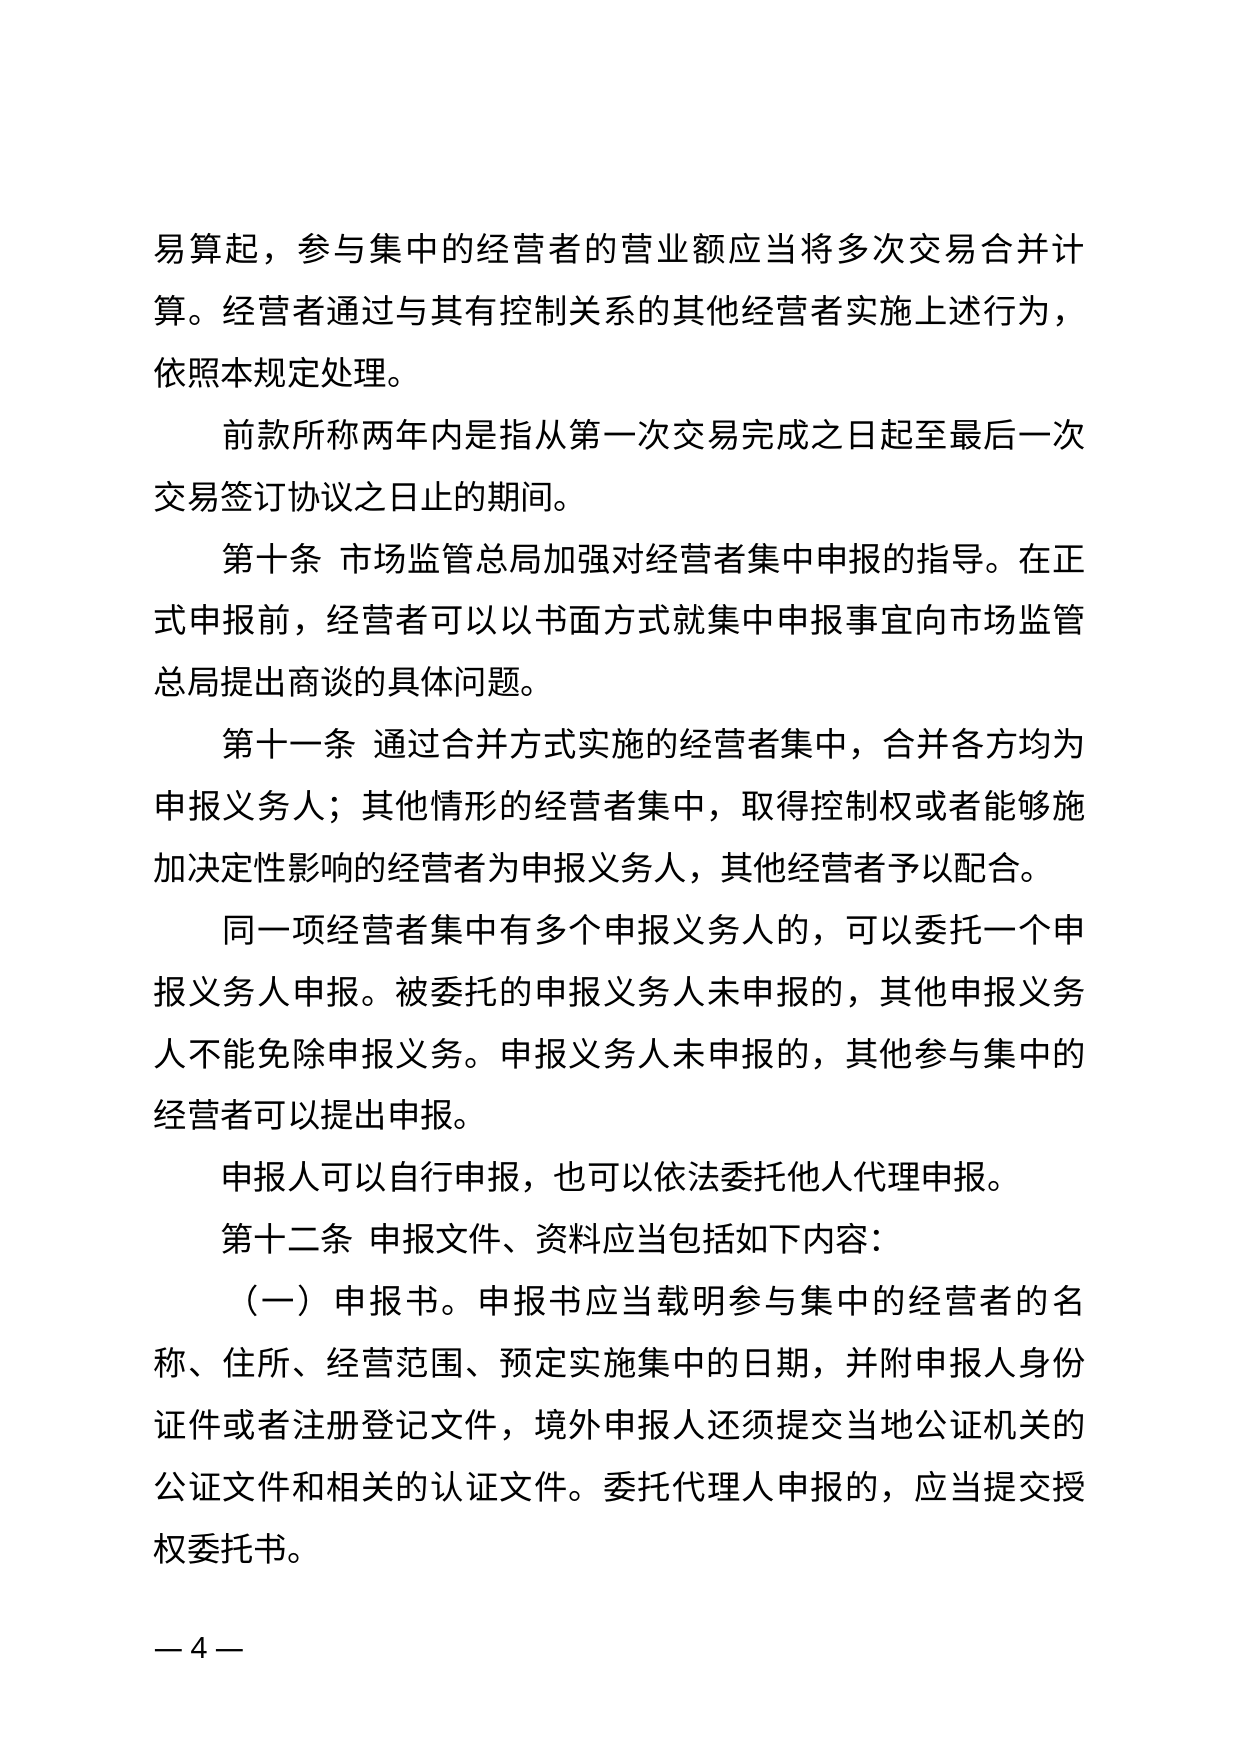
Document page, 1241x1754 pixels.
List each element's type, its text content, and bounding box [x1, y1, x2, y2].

text 同一项经营者集中有多个申报义务人的，可以委托一个申报义务人申报。被委托的申报义务人未申报的，其他申报义务人不能免除申报义务。申报义务人未申报的，其他参与集中的经营者可以提出申报。 [153, 893, 1087, 1140]
text （一）申报书。申报书应当载明参与集中的经营者的名称、住所、经营范围、预定实施集中的日期，并附申报人身份证件或者注册登记文件，境外申报人还须提交当地公证机关的公证文件和相关的认证文件。委托代理人申报的，应当提交授权委托书。 [153, 1264, 1087, 1573]
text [153, 212, 1087, 398]
text 前款所称两年内是指从第一次交易完成之日起至最后一次交易签订协议之日止的期间。 [153, 398, 1087, 522]
text 第十二条 申报文件、资料应当包括如下内容： [153, 1202, 1087, 1264]
text 第十条 市场监管总局加强对经营者集中申报的指导。在正式申报前，经营者可以以书面方式就集中申报事宜向市场监管总局提出商谈的具体问题。 [153, 522, 1087, 707]
text 申报人可以自行申报，也可以依法委托他人代理申报。 [153, 1140, 1087, 1202]
text 第十一条 通过合并方式实施的经营者集中，合并各方均为申报义务人；其他情形的经营者集中，取得控制权或者能够施加决定性影响的经营者为申报义务人，其他经营者予以配合。 [153, 707, 1087, 893]
